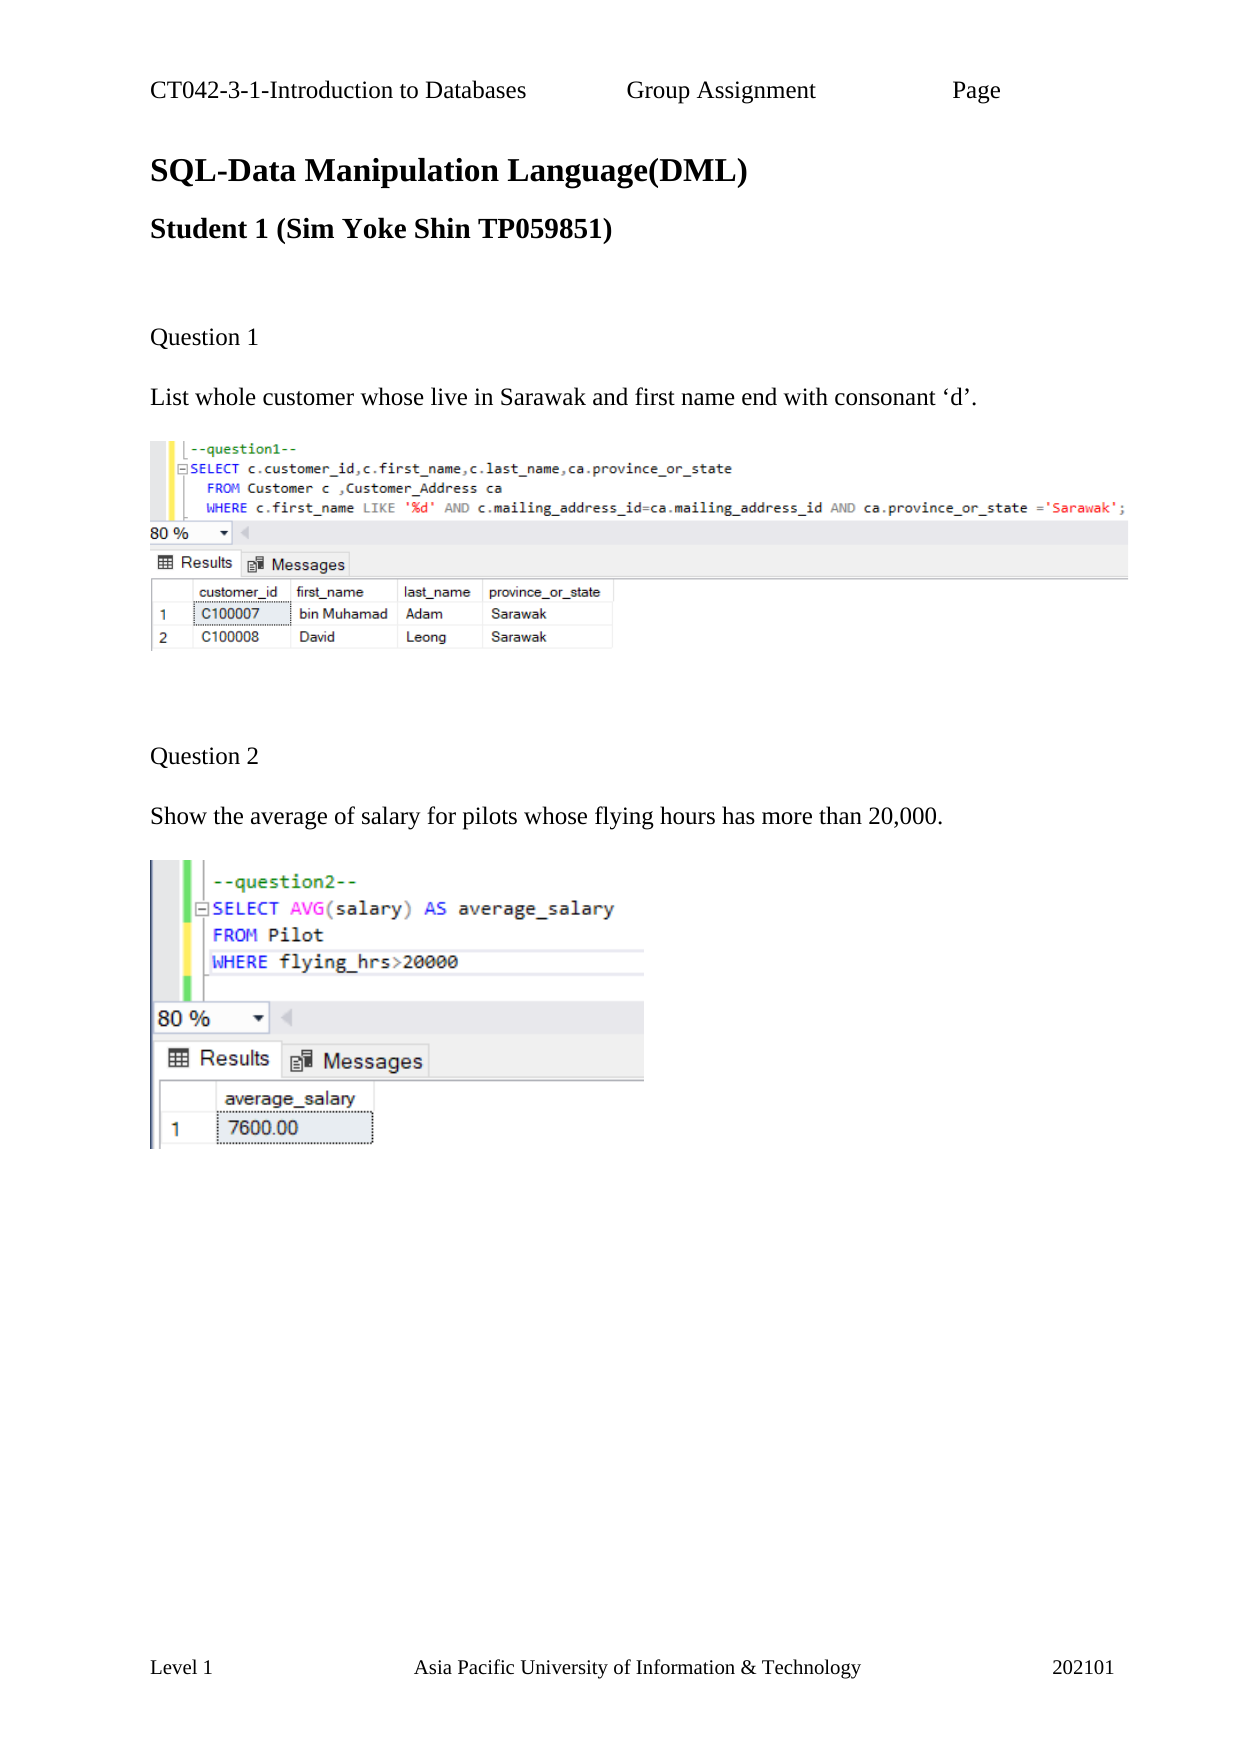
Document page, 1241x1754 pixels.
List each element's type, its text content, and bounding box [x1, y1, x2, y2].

text Question 1 [150, 322, 1090, 351]
text Question 2 [150, 741, 1090, 770]
subtitle Student 1 (Sim Yoke Shin TP059851) [150, 212, 1090, 245]
picture [150, 441, 1129, 651]
picture [150, 860, 644, 1149]
text Show the average of salary for pilots whose flying hours has more than 20,000. [150, 801, 1090, 830]
text List whole customer whose live in Sarawak and first name end with consonant ‘d’. [150, 382, 1090, 410]
subtitle SQL-Data Manipulation Language(DML) [150, 150, 1090, 188]
